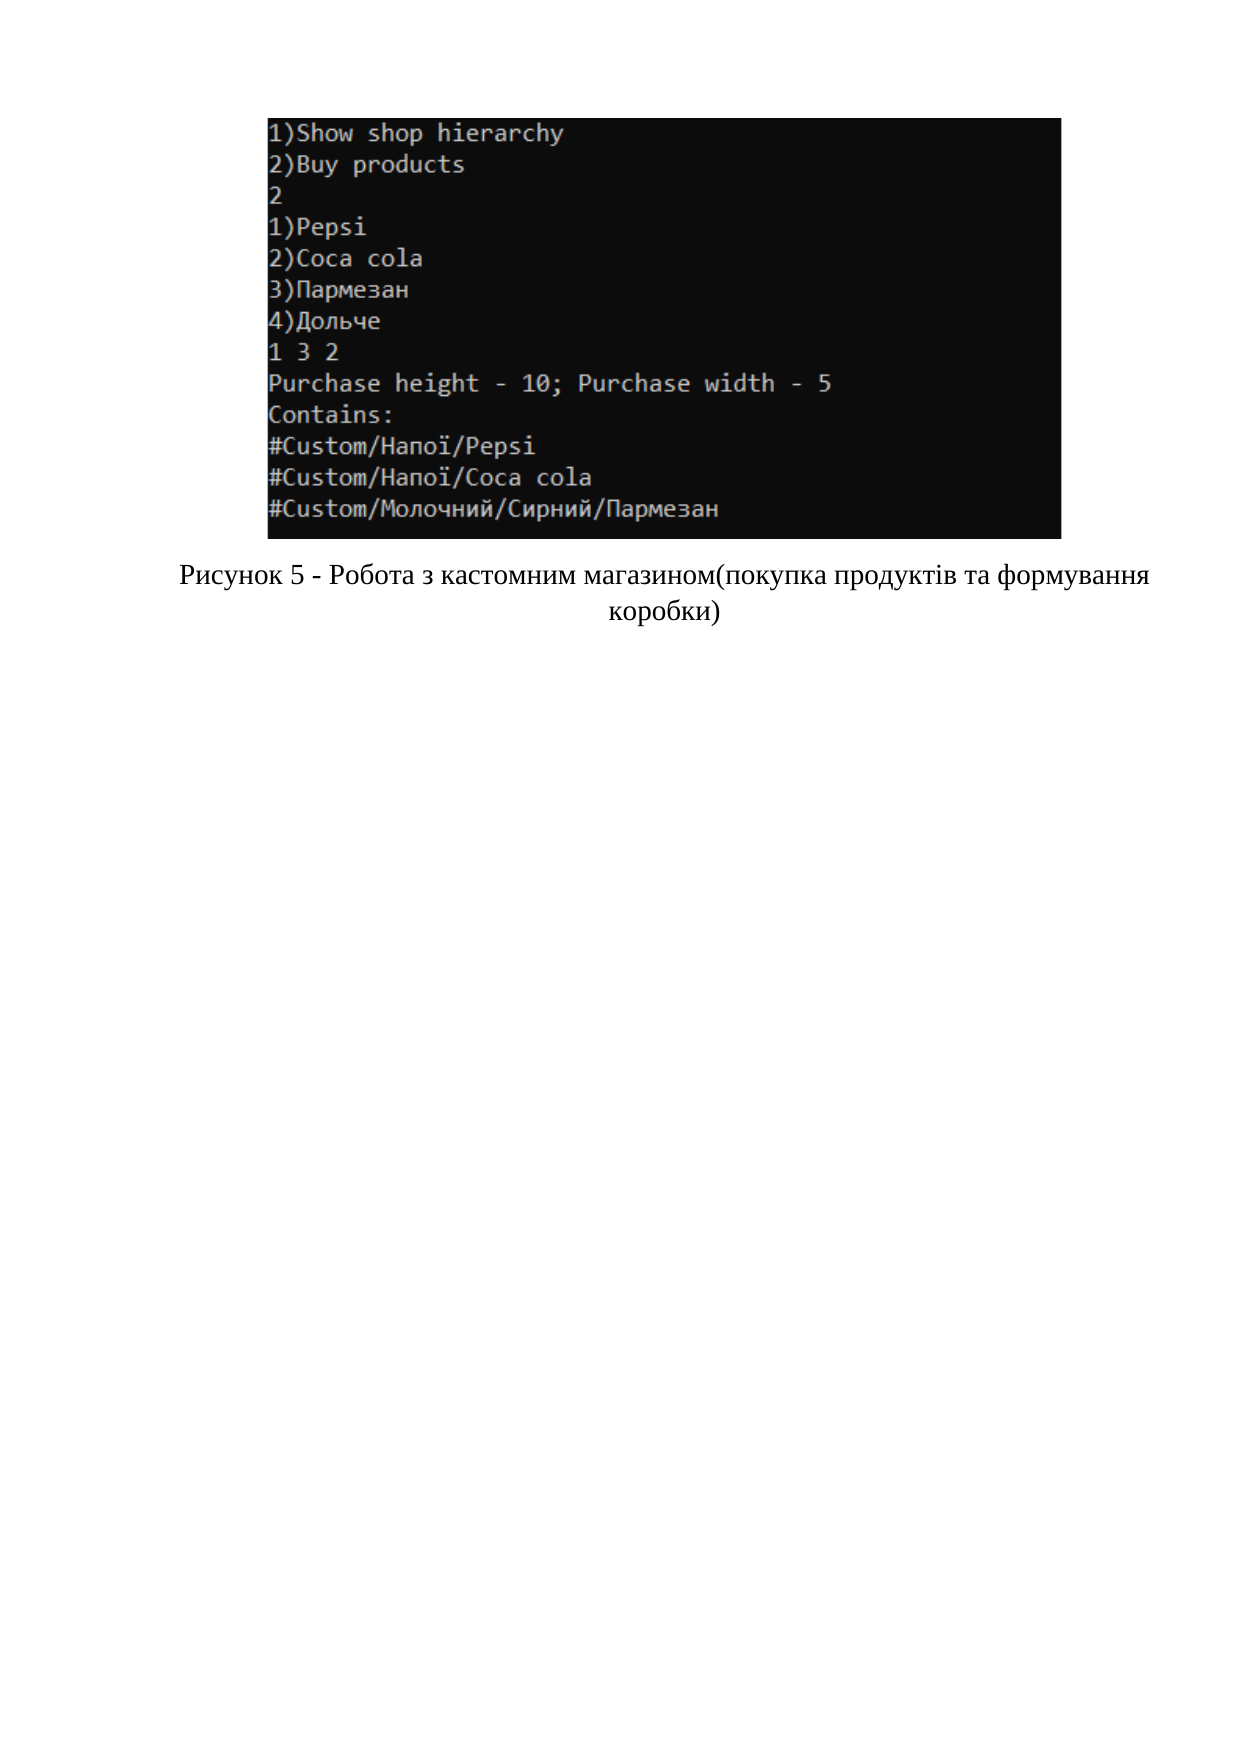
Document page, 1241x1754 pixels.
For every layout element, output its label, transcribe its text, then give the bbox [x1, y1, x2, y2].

text Рисунок 5 - Робота з кастомним магазином(покупка продуктів та формування коробки) [177, 557, 1152, 627]
picture [267, 118, 1062, 539]
